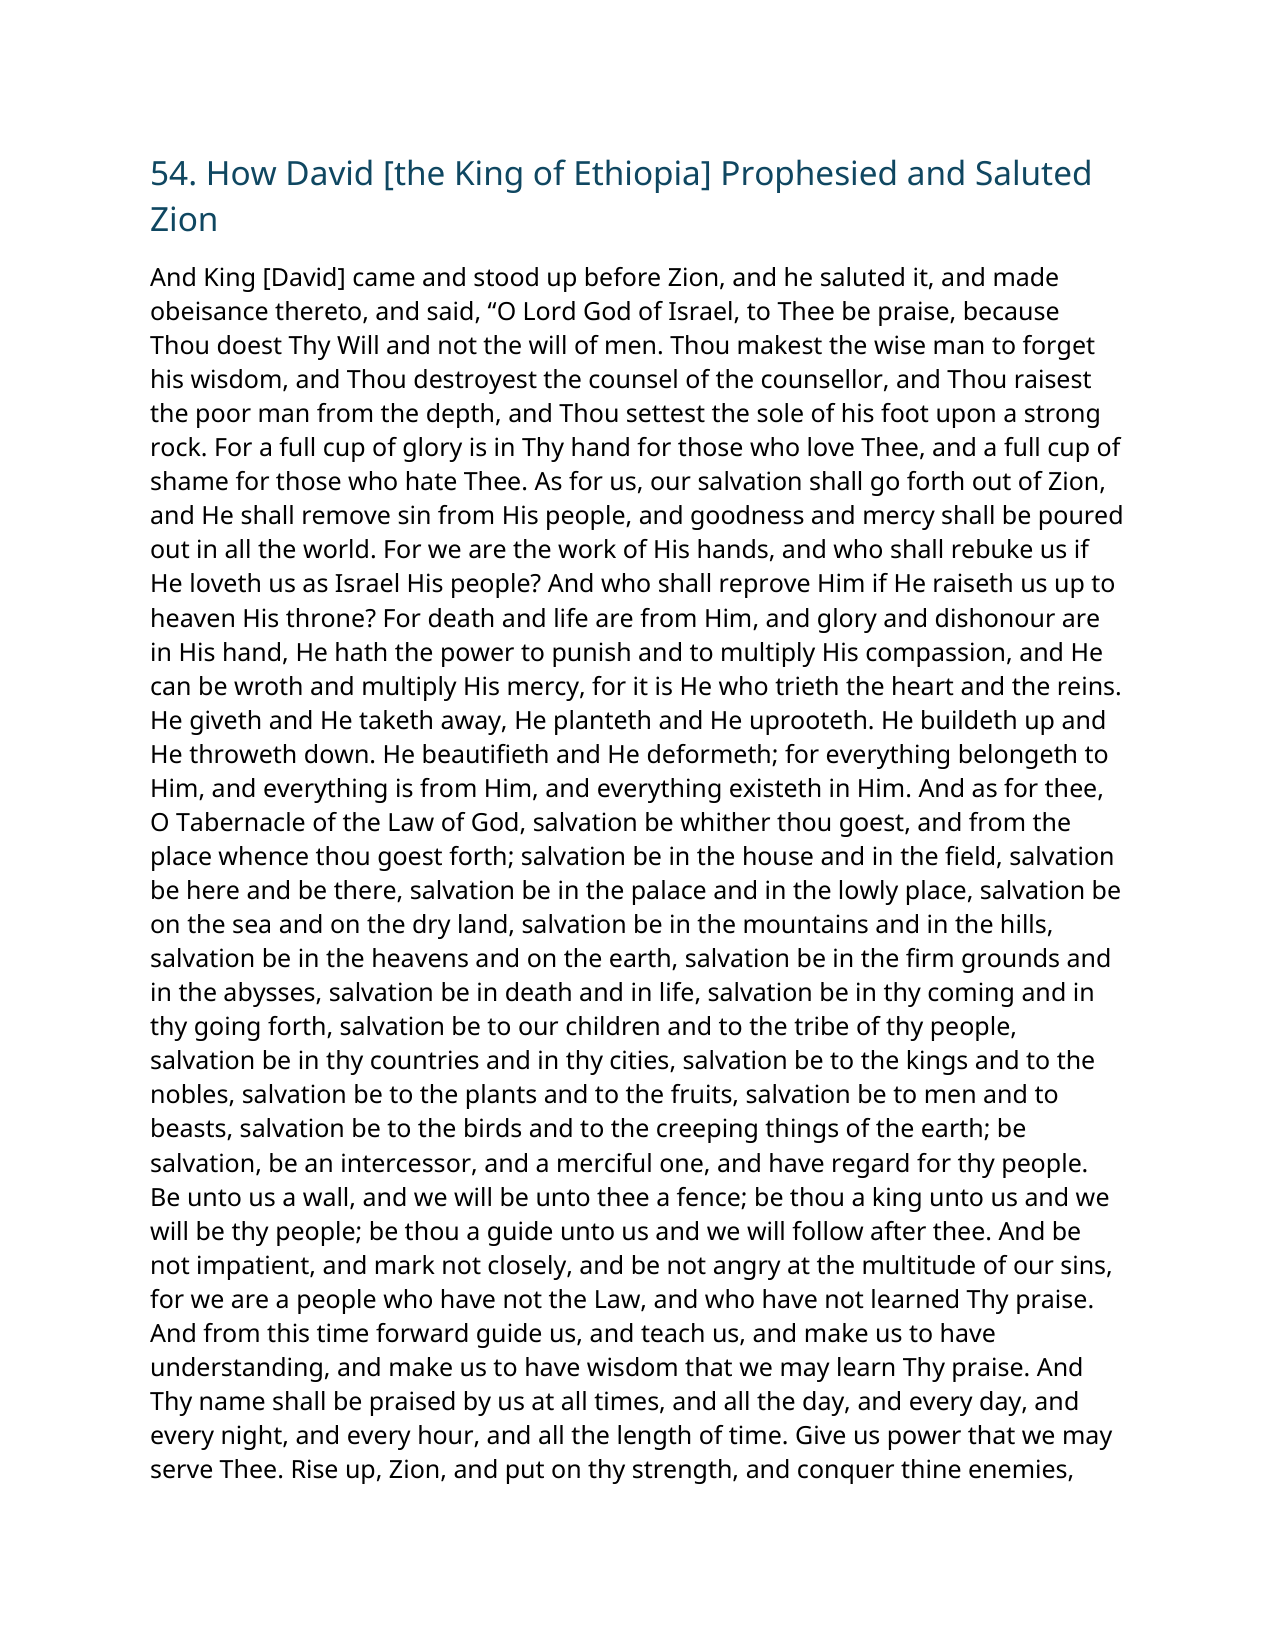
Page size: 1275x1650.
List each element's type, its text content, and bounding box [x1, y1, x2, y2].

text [150, 259, 1125, 1486]
subtitle 54. How David [the King of Ethiopia] Prophesied and Saluted Zion [150, 150, 1125, 241]
